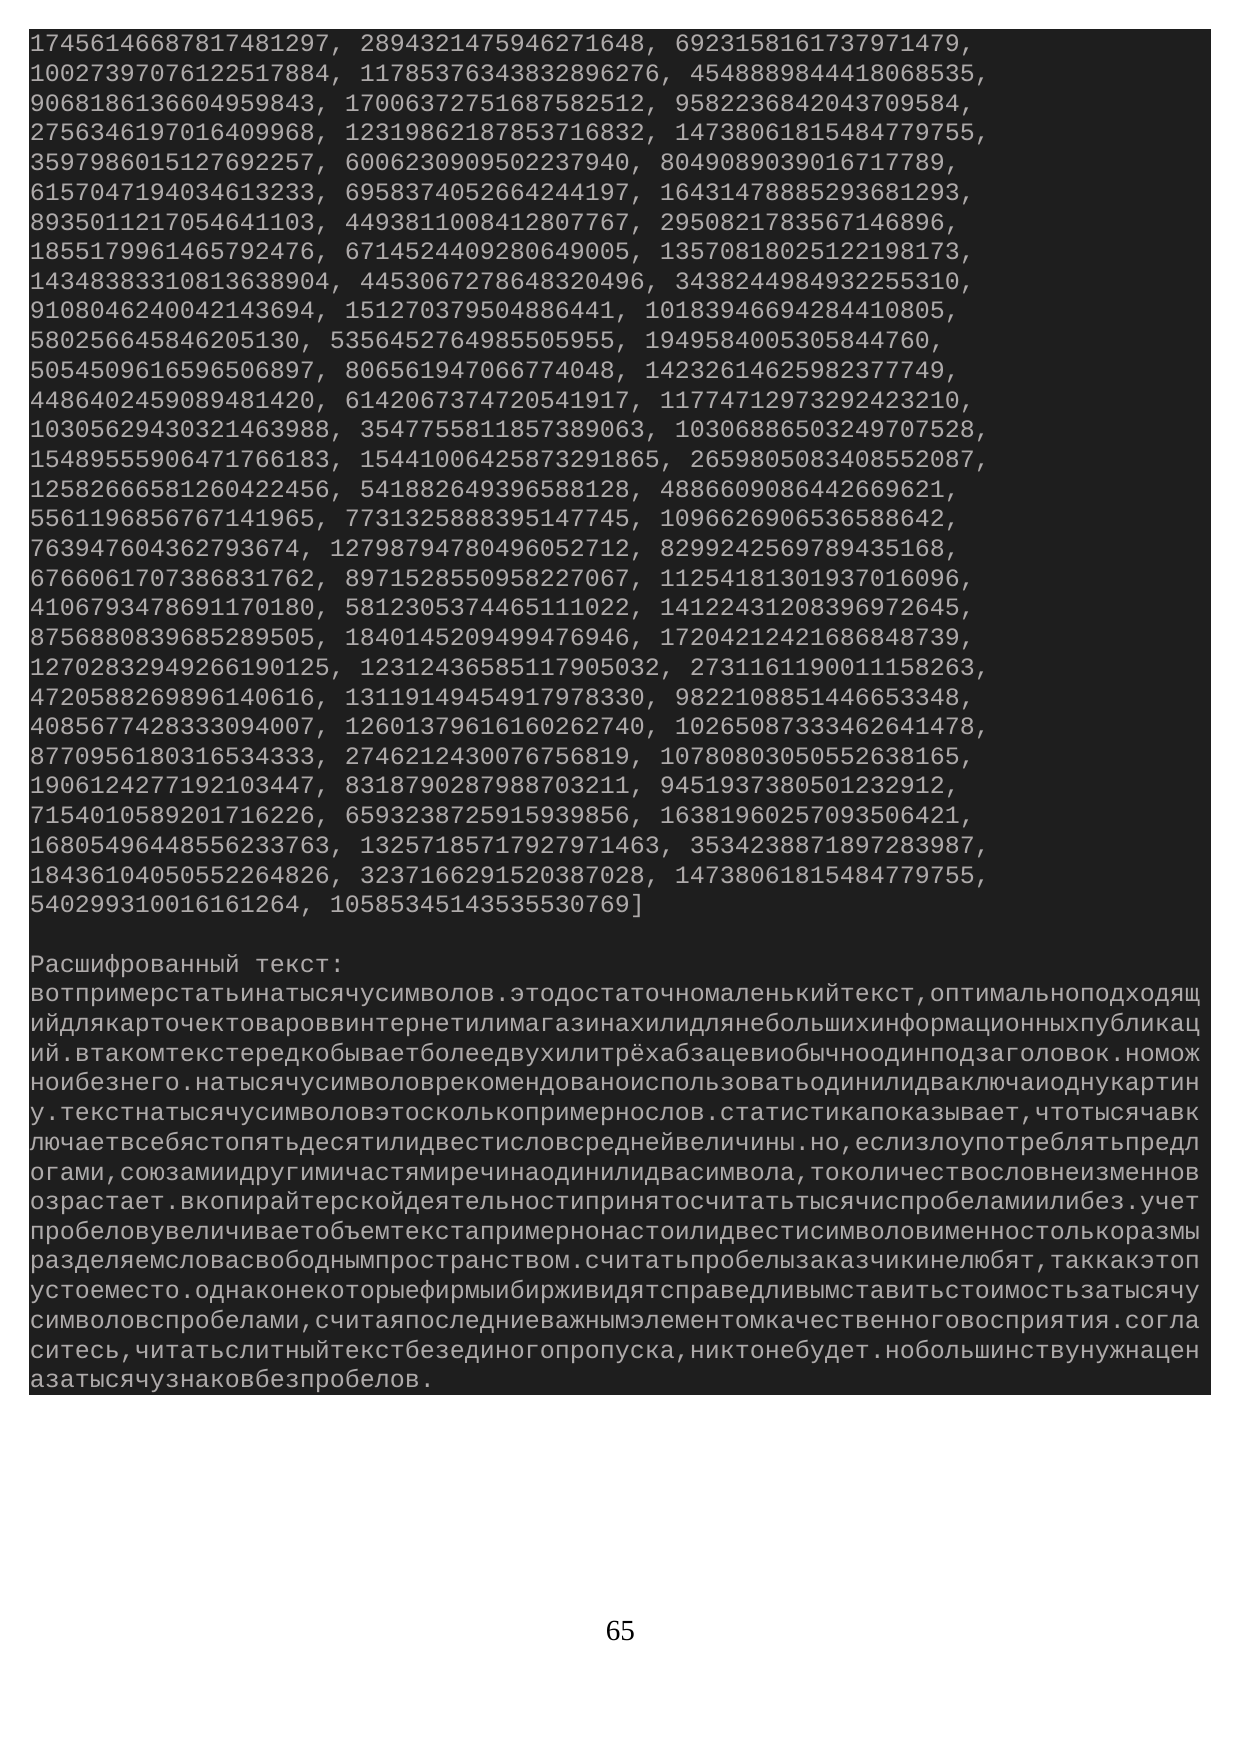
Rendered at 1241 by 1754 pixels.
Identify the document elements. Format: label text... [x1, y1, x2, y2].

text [29, 29, 1211, 920]
text вотпримерстатьинатысячусимволов.этодостаточномаленькийтекст,оптимальноподходящийдлякарточектовароввинтернетилимагазинахилидлянебольшихинформационныхпубликаций.втакомтекстередкобываетболеедвухилитрёхабзацевиобычноодинподзаголовок.номожноибезнего.натысячусимволоврекомендованоиспользоватьодинилидваключаиоднукартину.текстнатысячусимволовэтосколькопримернослов.статистикапоказывает,чтотысячавключаетвсебястопятьдесятилидвестисловсреднейвеличины.но,еслизлоупотреблятьпредлогами,союзамиидругимичастямиречинаодинилидвасимвола,токоличествословнеизменновозрастает.вкопирайтерскойдеятельностипринятосчитатьтысячиспробеламиилибез.учетпробеловувеличиваетобъемтекстапримернонастоилидвестисимволовименностолькоразмыразделяемсловасвободнымпространством.считатьпробелызаказчикинелюбят,таккакэтопустоеместо.однаконекоторыефирмыибирживидятсправедливымставитьстоимостьзатысячусимволовспробелами,считаяпоследниеважнымэлементомкачественноговосприятия.согласитесь,читатьслитныйтекстбезединогопропуска,никтонебудет.нобольшинствунужнаценазатысячузнаковбезпробелов. [29, 979, 1211, 1395]
text Расшифрованный текст: [29, 950, 1211, 979]
